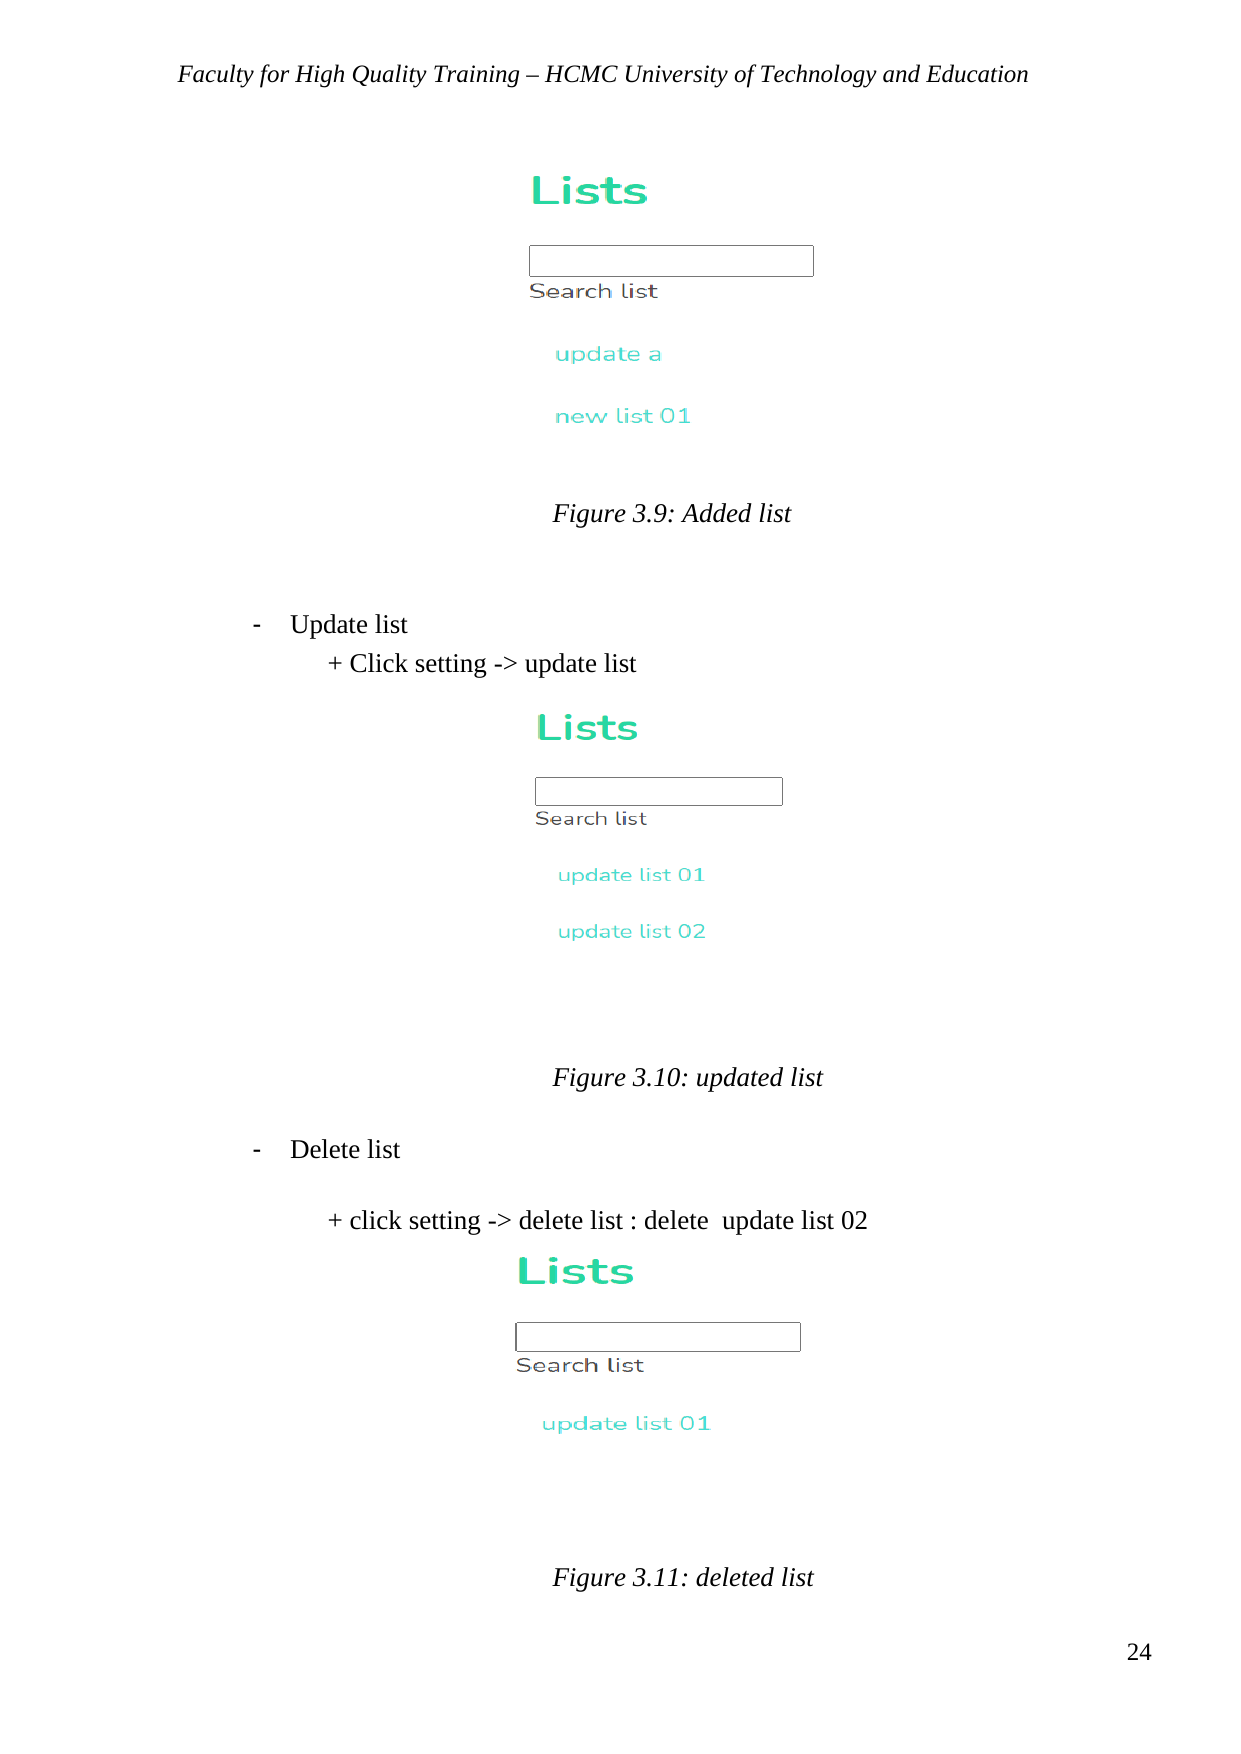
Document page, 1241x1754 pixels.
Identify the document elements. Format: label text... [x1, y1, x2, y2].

list Update list [252, 605, 1152, 642]
picture [477, 1240, 844, 1562]
picture [483, 163, 855, 498]
list Delete list [252, 1129, 1152, 1166]
text Figure 3.10: updated list [477, 1061, 1152, 1092]
list + Click setting -> update list [327, 647, 1152, 678]
picture [477, 684, 837, 1029]
list + click setting -> delete list : delete update list 02 [327, 1204, 1152, 1235]
text Figure 3.9: Added list [477, 497, 1152, 529]
text Figure 3.11: deleted list [477, 1561, 1152, 1592]
